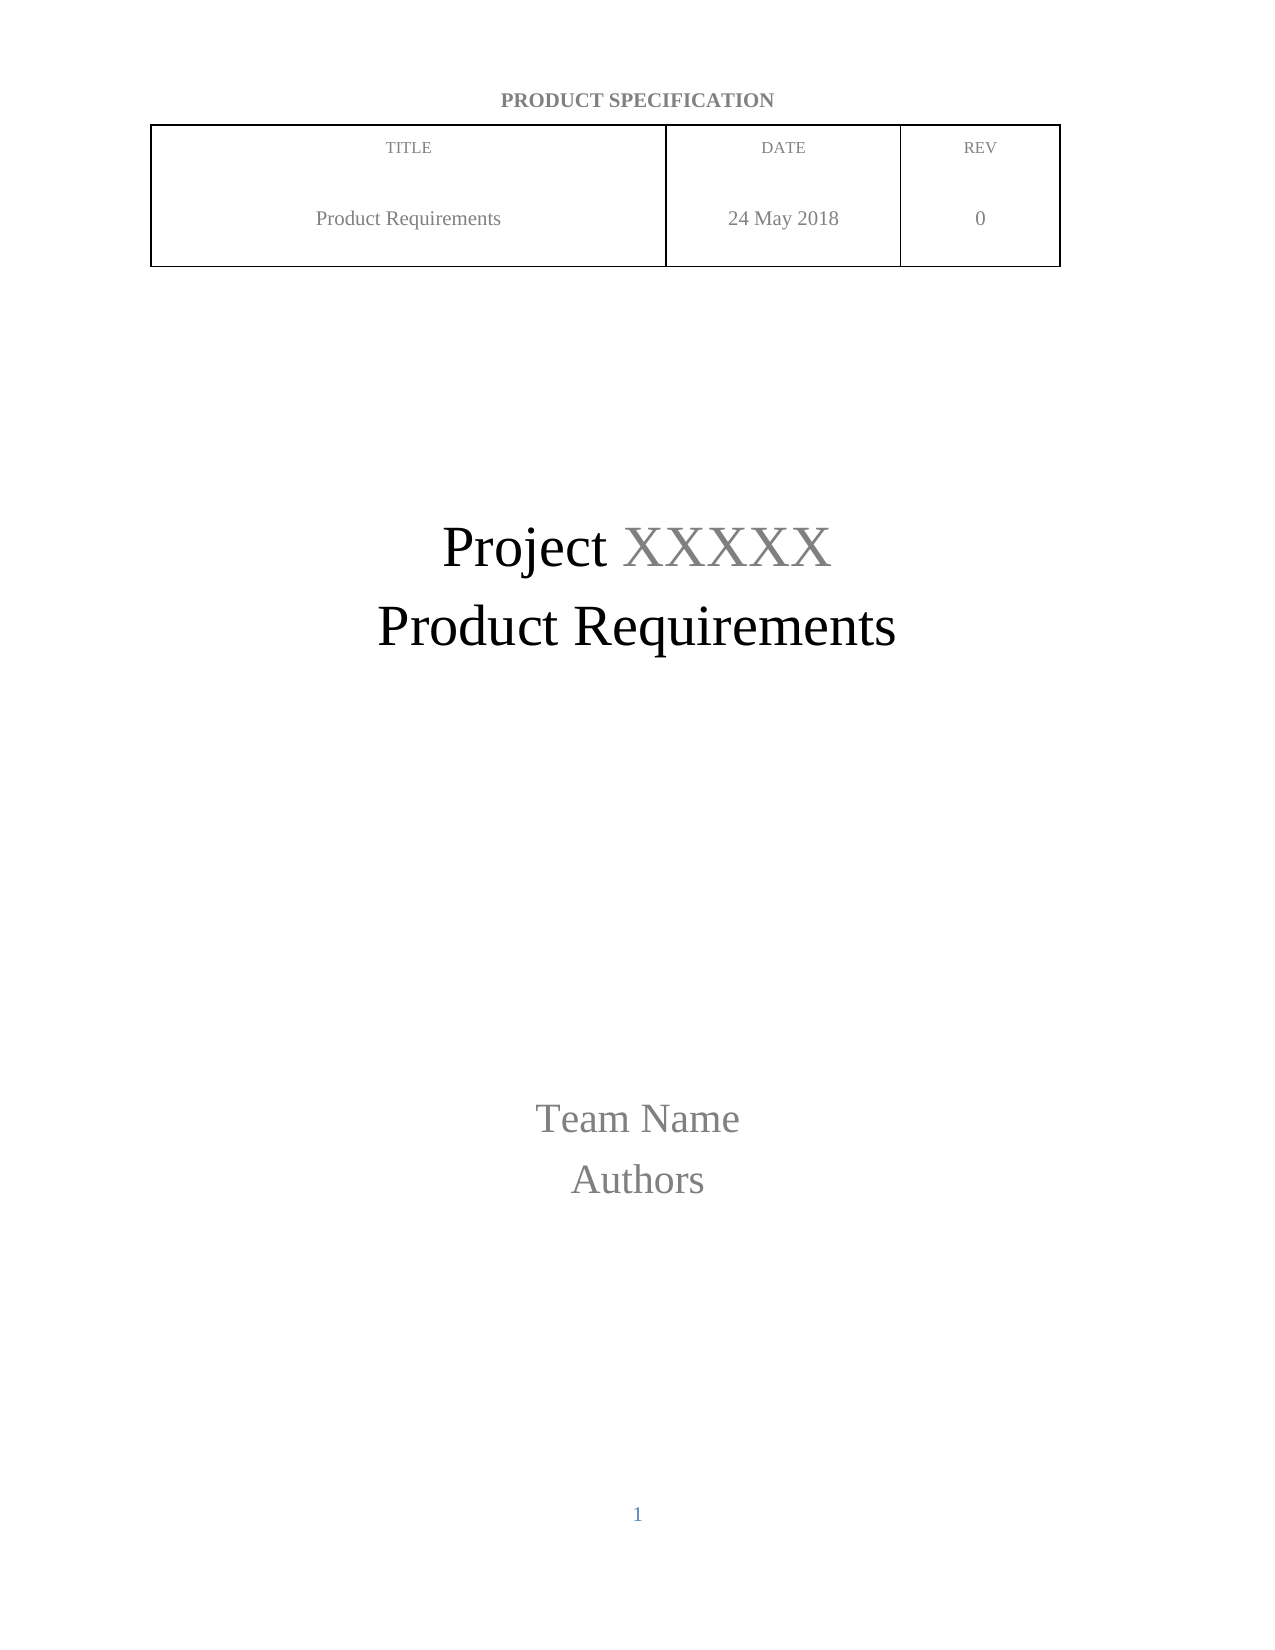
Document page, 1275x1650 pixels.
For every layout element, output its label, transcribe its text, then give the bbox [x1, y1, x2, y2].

text Authors [150, 1154, 1125, 1202]
text Product Requirements [150, 591, 1125, 658]
text Project XXXXX [150, 512, 1125, 579]
text Team Name [150, 1094, 1125, 1142]
